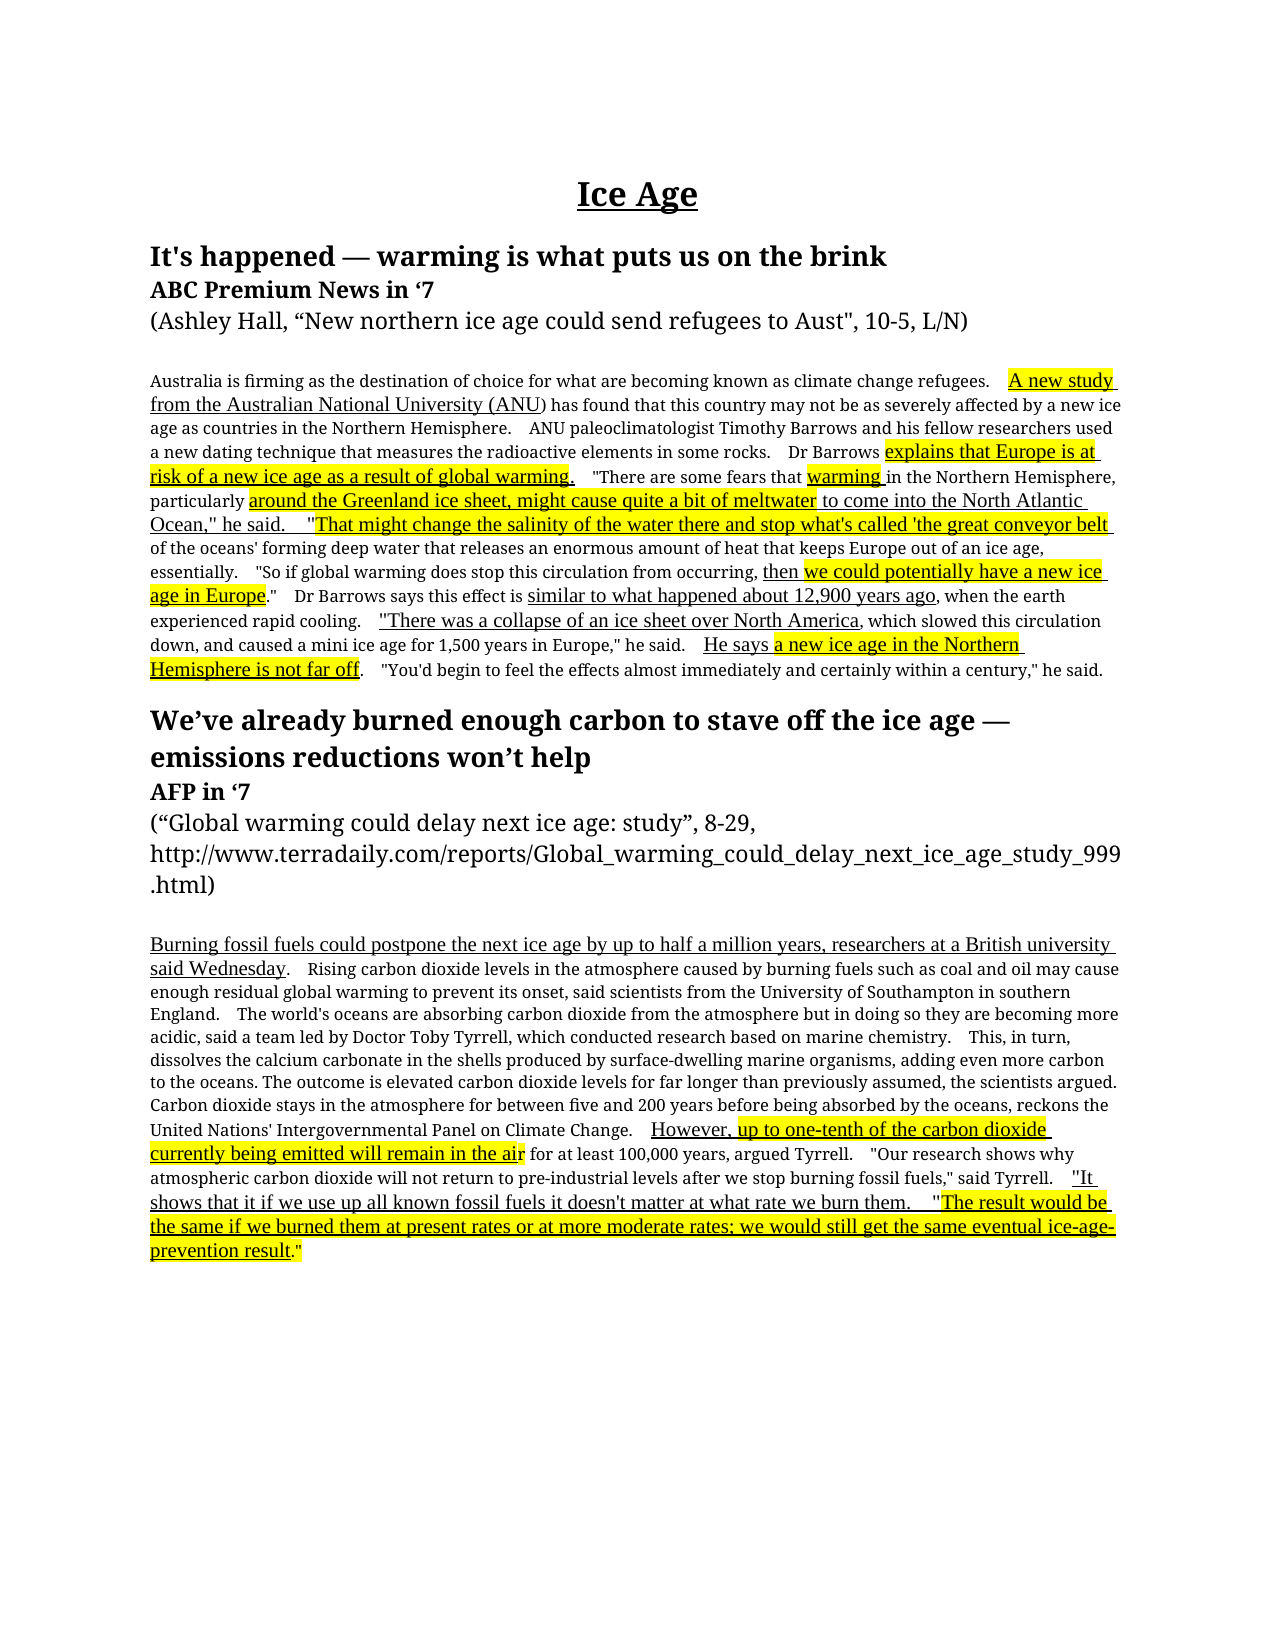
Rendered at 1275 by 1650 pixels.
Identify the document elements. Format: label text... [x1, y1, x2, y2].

text (“Global warming could delay next ice age: study”, 8-29, http://www.terradaily.com/reports/Global_warming_could_delay_next_ice_age_study_999.html) [150, 807, 1125, 901]
text AFP in ‘7 [150, 776, 1125, 807]
text ABC Premium News in ‘7 [150, 274, 1125, 305]
subtitle Ice Age [150, 171, 1125, 216]
subtitle It's happened — warming is what puts us on the brink [150, 237, 1125, 274]
text Burning fossil fuels could postpone the next ice age by up to half a million years, researchers at a British university said Wednesday. Rising carbon dioxide levels in the atmosphere caused by burning fuels such as coal and oil may cause enough residual global warming to prevent its onset, said scientists from the University of Southampton in southern England. The world's oceans are absorbing carbon dioxide from the atmosphere but in doing so they are becoming more acidic, said a team led by Doctor Toby Tyrrell, which conducted research based on marine chemistry. This, in turn, dissolves the calcium carbonate in the shells produced by surface-dwelling marine organisms, adding even more carbon to the oceans. The outcome is elevated carbon dioxide levels for far longer than previously assumed, the scientists argued. Carbon dioxide stays in the atmosphere for between five and 200 years before being absorbed by the oceans, reckons the United Nations' Intergovernmental Panel on Climate Change. However, up to one-tenth of the carbon dioxide currently being emitted will remain in the air for at least 100,000 years, argued Tyrrell. "Our research shows why atmospheric carbon dioxide will not return to pre-industrial levels after we stop burning fossil fuels," said Tyrrell. "It shows that it if we use up all known fossil fuels it doesn't matter at what rate we burn them. "The result would be the same if we burned them at present rates or at more moderate rates; we would still get the same eventual ice-age-prevention result." [150, 932, 1125, 1262]
text Australia is firming as the destination of choice for what are becoming known as climate change refugees. A new study from the Australian National University (ANU) has found that this country may not be as severely affected by a new ice age as countries in the Northern Hemisphere. ANU paleoclimatologist Timothy Barrows and his fellow researchers used a new dating technique that measures the radioactive elements in some rocks. Dr Barrows explains that Europe is at risk of a new ice age as a result of global warming. "There are some fears that warming in the Northern Hemisphere, particularly around the Greenland ice sheet, might cause quite a bit of meltwater to come into the North Atlantic Ocean," he said. "That might change the salinity of the water there and stop what's called 'the great conveyor belt of the oceans' forming deep water that releases an enormous amount of heat that keeps Europe out of an ice age, essentially. "So if global warming does stop this circulation from occurring, then we could potentially have a new ice age in Europe." Dr Barrows says this effect is similar to what happened about 12,900 years ago, when the earth experienced rapid cooling. "There was a collapse of an ice sheet over North America, which slowed this circulation down, and caused a mini ice age for 1,500 years in Europe," he said. He says a new ice age in the Northern Hemisphere is not far off. "You'd begin to feel the effects almost immediately and certainly within a century," he said. [150, 368, 1125, 681]
text (Ashley Hall, “New northern ice age could send refugees to Aust", 10-5, L/N) [150, 305, 1125, 336]
subtitle We’ve already burned enough carbon to stave off the ice age — emissions reductions won’t help [150, 702, 1125, 776]
